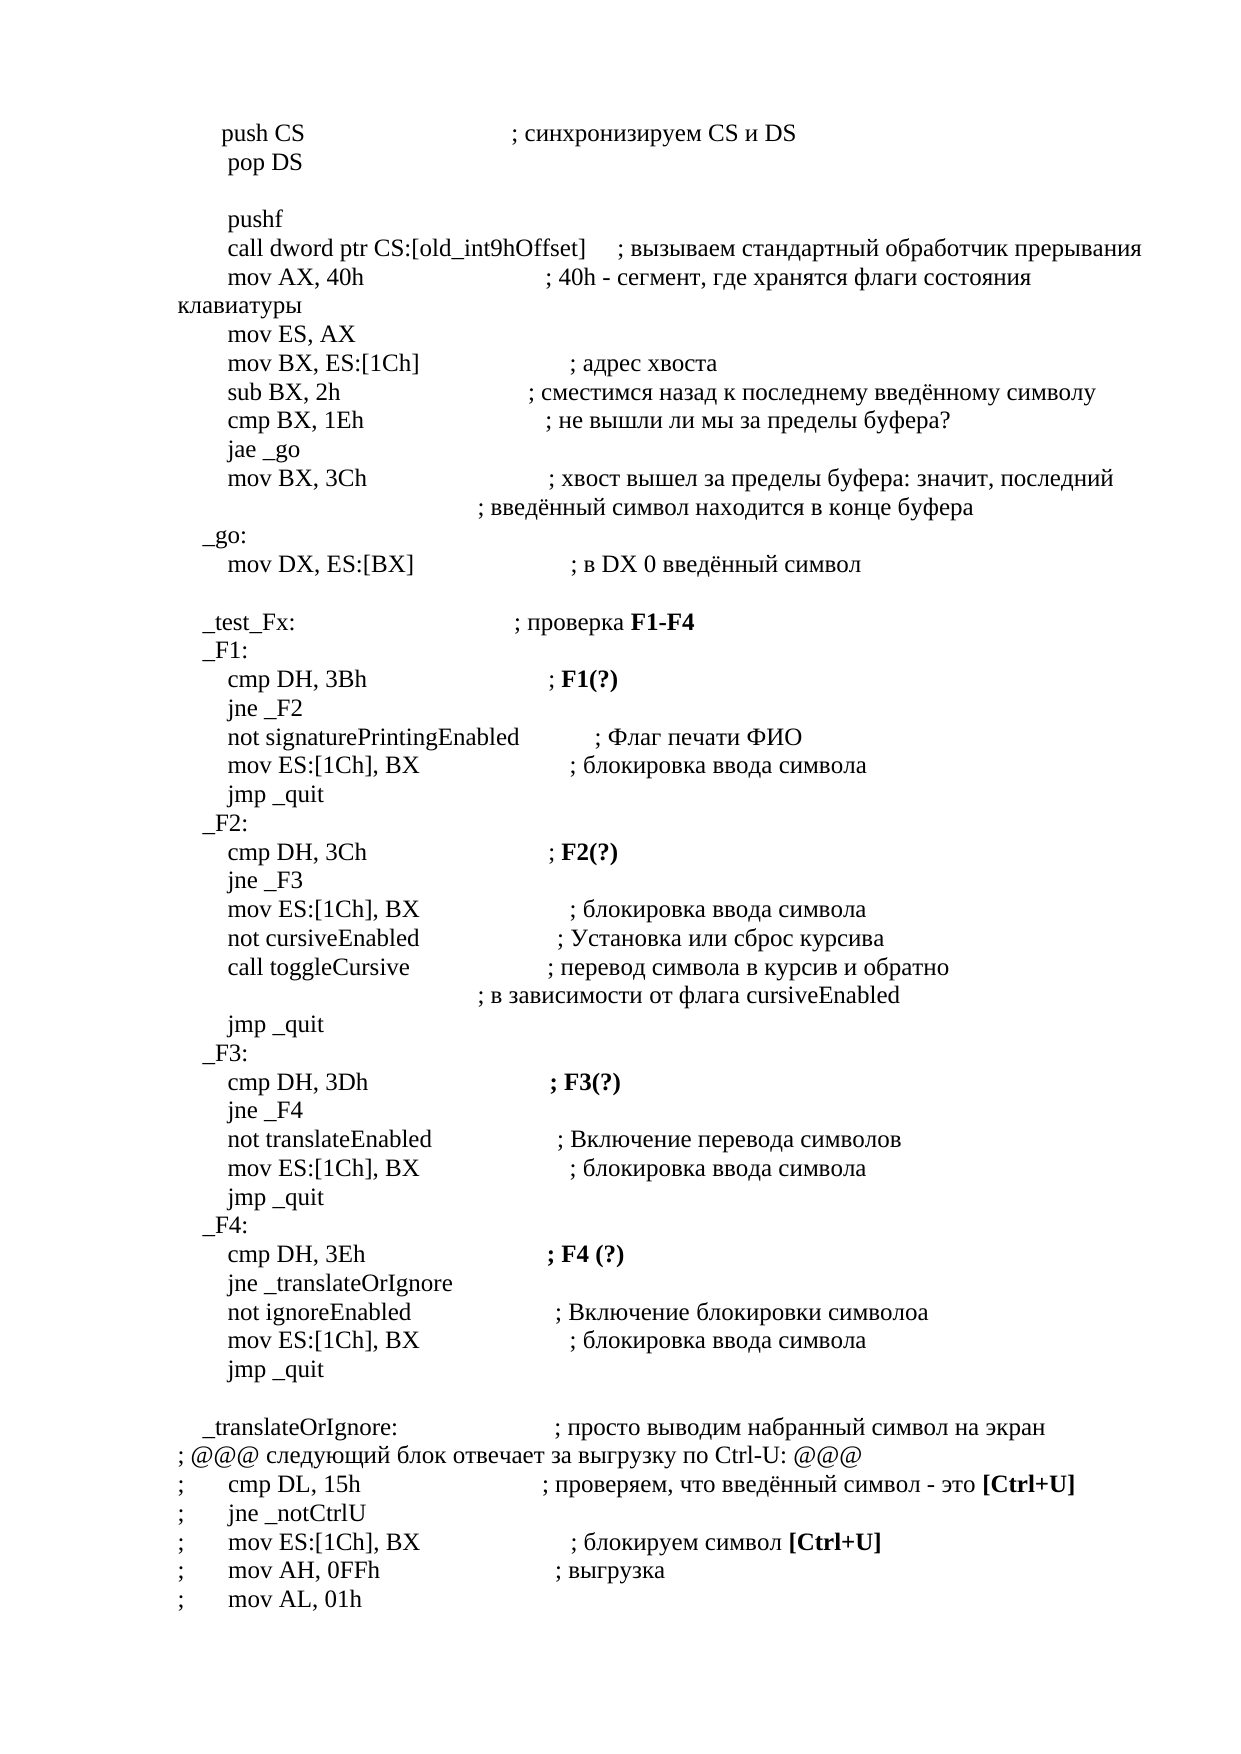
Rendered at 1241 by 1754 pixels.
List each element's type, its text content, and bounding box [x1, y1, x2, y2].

text cmp DH, 3Eh ; F4 (?) [177, 1239, 1152, 1268]
text mov AX, 40h ; 40h - сегмент, где хранятся флаги состояния клавиатуры [177, 262, 1152, 319]
text not ignoreEnabled ; Включение блокировки символоа [177, 1297, 1152, 1326]
text jne _translateOrIgnore [177, 1268, 1152, 1297]
text ; в зависимости от флага cursiveEnabled [177, 981, 1152, 1009]
text mov BX, 3Ch ; хвост вышел за пределы буфера: значит, последний [177, 463, 1152, 492]
text mov ES, AX [177, 319, 1152, 348]
text _F1: [177, 636, 1152, 664]
text mov ES:[1Ch], BX ; блокировка ввода символа [177, 894, 1152, 923]
text cmp DH, 3Bh ; F1(?) [177, 664, 1152, 693]
text mov ES:[1Ch], BX ; блокировка ввода символа [177, 1153, 1152, 1182]
text ; mov AH, 0FFh ; выгрузка [177, 1556, 1152, 1584]
text _go: [177, 521, 1152, 549]
text call toggleCursive ; перевод символа в курсив и обратно [177, 952, 1152, 981]
text ; jne _notCtrlU [177, 1498, 1152, 1527]
text cmp BX, 1Eh ; не вышли ли мы за пределы буфера? [177, 406, 1152, 434]
text ; mov ES:[1Ch], BX ; блокируем символ [Ctrl+U] [177, 1527, 1152, 1556]
text pop DS [177, 147, 1152, 176]
text not translateEnabled ; Включение перевода символов [177, 1124, 1152, 1153]
text jne _F3 [177, 866, 1152, 894]
text mov BX, ES:[1Ch] ; адрес хвоста [177, 348, 1152, 377]
text ; cmp DL, 15h ; проверяем, что введённый символ - это [Ctrl+U] [177, 1469, 1152, 1498]
text ; введённый символ находится в конце буфера [177, 492, 1152, 521]
text _F4: [177, 1211, 1152, 1239]
text cmp DH, 3Ch ; F2(?) [177, 837, 1152, 866]
text not signaturePrintingEnabled ; Флаг печати ФИО [177, 722, 1152, 751]
text jne _F4 [177, 1096, 1152, 1124]
text mov DX, ES:[BX] ; в DX 0 введённый символ [177, 549, 1152, 578]
text jne _F2 [177, 693, 1152, 722]
text _translateOrIgnore: ; просто выводим набранный символ на экран [177, 1412, 1152, 1441]
text mov ES:[1Ch], BX ; блокировка ввода символа [177, 751, 1152, 779]
text sub BX, 2h ; сместимся назад к последнему введённому символу [177, 377, 1152, 406]
text call dword ptr CS:[old_int9hOffset] ; вызываем стандартный обработчик прерывания [177, 233, 1152, 262]
text ; mov AL, 01h [177, 1584, 1152, 1613]
text _F2: [177, 808, 1152, 837]
text _test_Fx: ; проверка F1-F4 [177, 607, 1152, 636]
text jmp _quit [177, 1182, 1152, 1211]
text cmp DH, 3Dh ; F3(?) [177, 1067, 1152, 1096]
text not cursiveEnabled ; Установка или сброс курсива [177, 923, 1152, 952]
text pushf [177, 204, 1152, 233]
text jae _go [177, 434, 1152, 463]
text jmp _quit [177, 1354, 1152, 1383]
text mov ES:[1Ch], BX ; блокировка ввода символа [177, 1326, 1152, 1354]
text ; @@@ следующий блок отвечает за выгрузку по Ctrl-U: @@@ [177, 1441, 1152, 1469]
text push CS ; синхронизируем CS и DS [177, 118, 1152, 147]
text jmp _quit [177, 1009, 1152, 1038]
text jmp _quit [177, 779, 1152, 808]
text _F3: [177, 1038, 1152, 1067]
